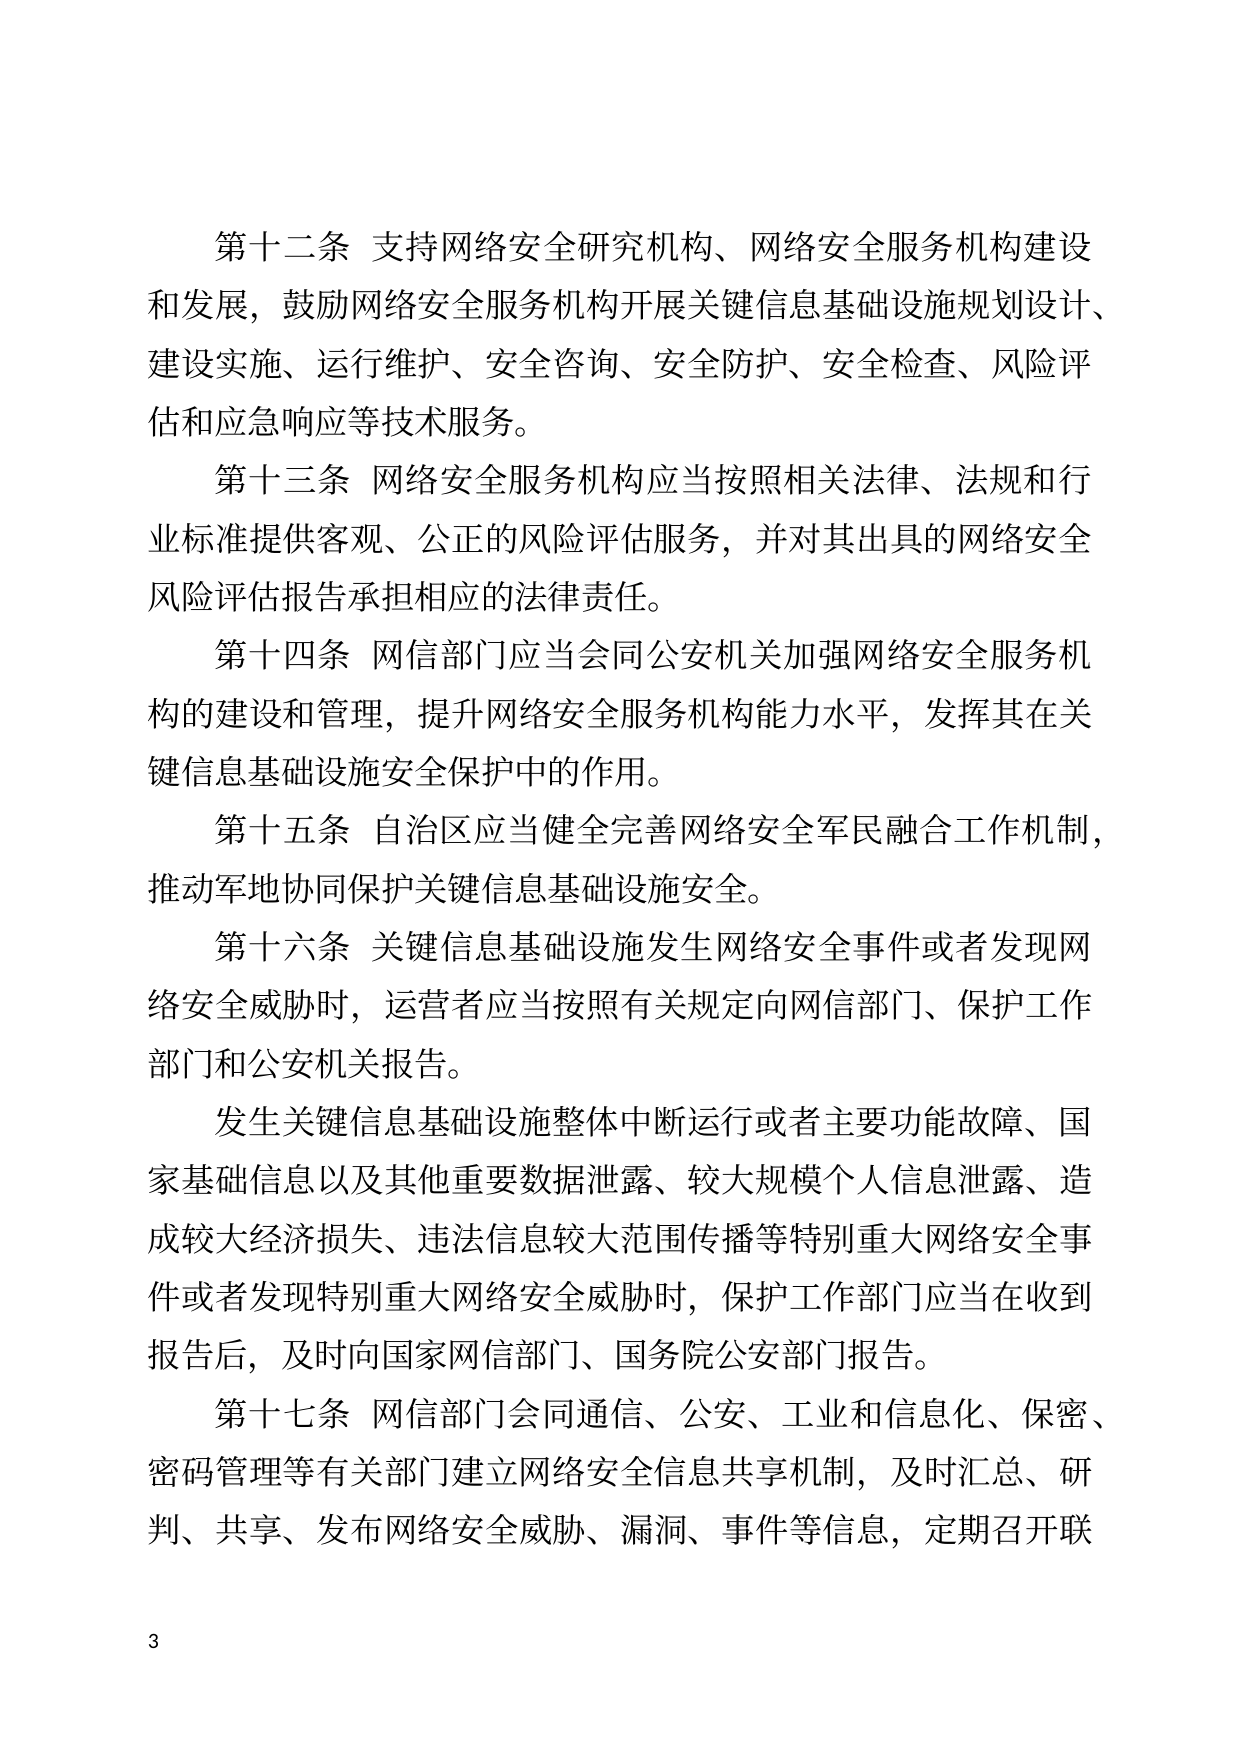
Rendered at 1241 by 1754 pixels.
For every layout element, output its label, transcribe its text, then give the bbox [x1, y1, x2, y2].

text 第十三条 网络安全服务机构应当按照相关法律、法规和行业标准提供客观、公正的风险评估服务，并对其出具的网络安全风险评估报告承担相应的法律责任。 [148, 446, 1093, 621]
text 第十四条 网信部门应当会同公安机关加强网络安全服务机构的建设和管理，提升网络安全服务机构能力水平，发挥其在关键信息基础设施安全保护中的作用。 [148, 621, 1093, 796]
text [148, 1379, 1093, 1554]
text 第十五条 自治区应当健全完善网络安全军民融合工作机制，推动军地协同保护关键信息基础设施安全。 [148, 796, 1093, 913]
text 第十六条 关键信息基础设施发生网络安全事件或者发现网络安全威胁时，运营者应当按照有关规定向网信部门、保护工作部门和公安机关报告。 [148, 913, 1093, 1088]
text 第十二条 支持网络安全研究机构、网络安全服务机构建设和发展，鼓励网络安全服务机构开展关键信息基础设施规划设计、建设实施、运行维护、安全咨询、安全防护、安全检查、风险评估和应急响应等技术服务。 [148, 213, 1093, 446]
text 发生关键信息基础设施整体中断运行或者主要功能故障、国家基础信息以及其他重要数据泄露、较大规模个人信息泄露、造成较大经济损失、违法信息较大范围传播等特别重大网络安全事件或者发现特别重大网络安全威胁时，保护工作部门应当在收到报告后，及时向国家网信部门、国务院公安部门报告。 [148, 1088, 1093, 1379]
